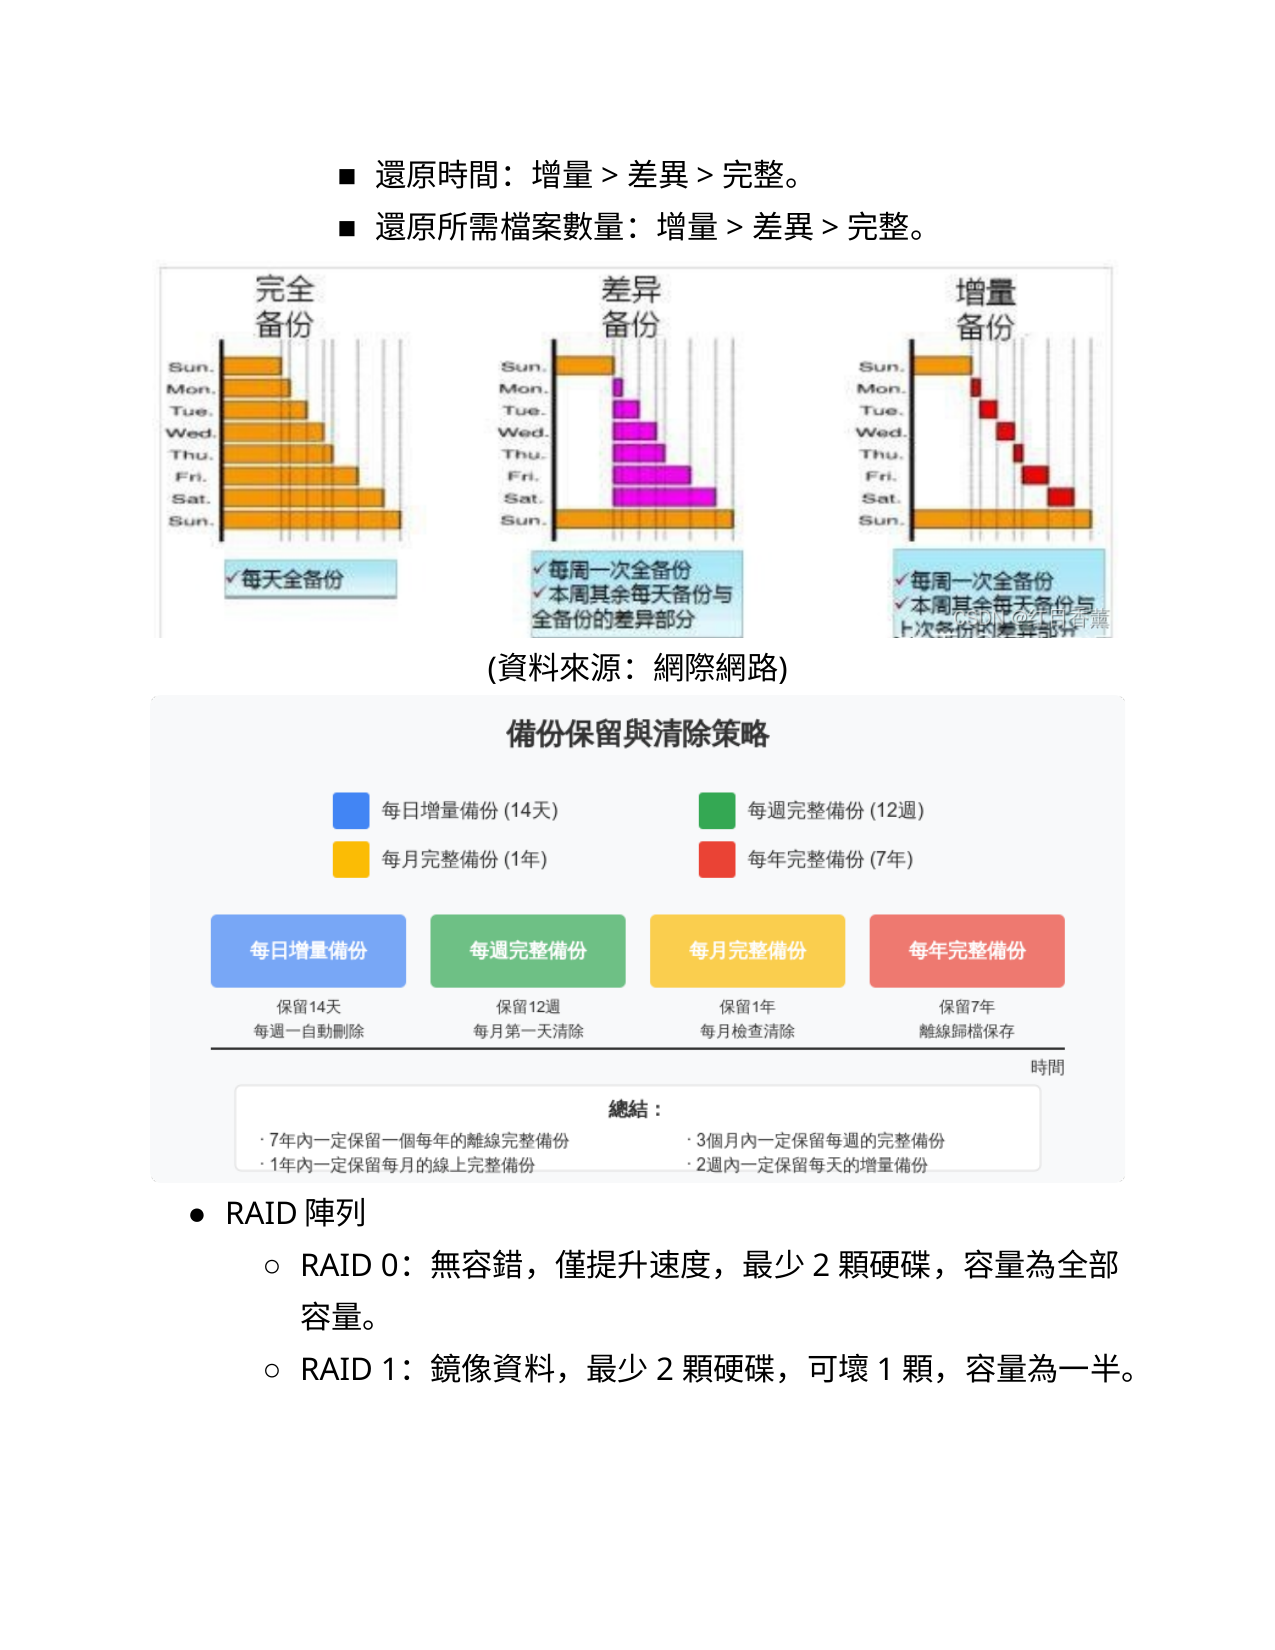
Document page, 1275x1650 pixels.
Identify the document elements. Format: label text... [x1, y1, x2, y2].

list RAID陣列 [187, 1188, 1125, 1233]
list RAID 1：鏡像資料，最少 2 顆硬碟，可壞 1 顆，容量為一半。 [262, 1344, 1125, 1390]
text (資料來源：網際網路) [150, 643, 1125, 688]
list 還原時間：增量 > 差異 > 完整。 [337, 150, 1125, 195]
picture [150, 695, 1125, 1183]
list 還原所需檔案數量：增量 > 差異 > 完整。 [337, 202, 1125, 248]
list RAID 0：無容錯，僅提升速度，最少 2 顆硬碟，容量為全部容量。 [262, 1240, 1125, 1338]
picture [150, 254, 1125, 638]
